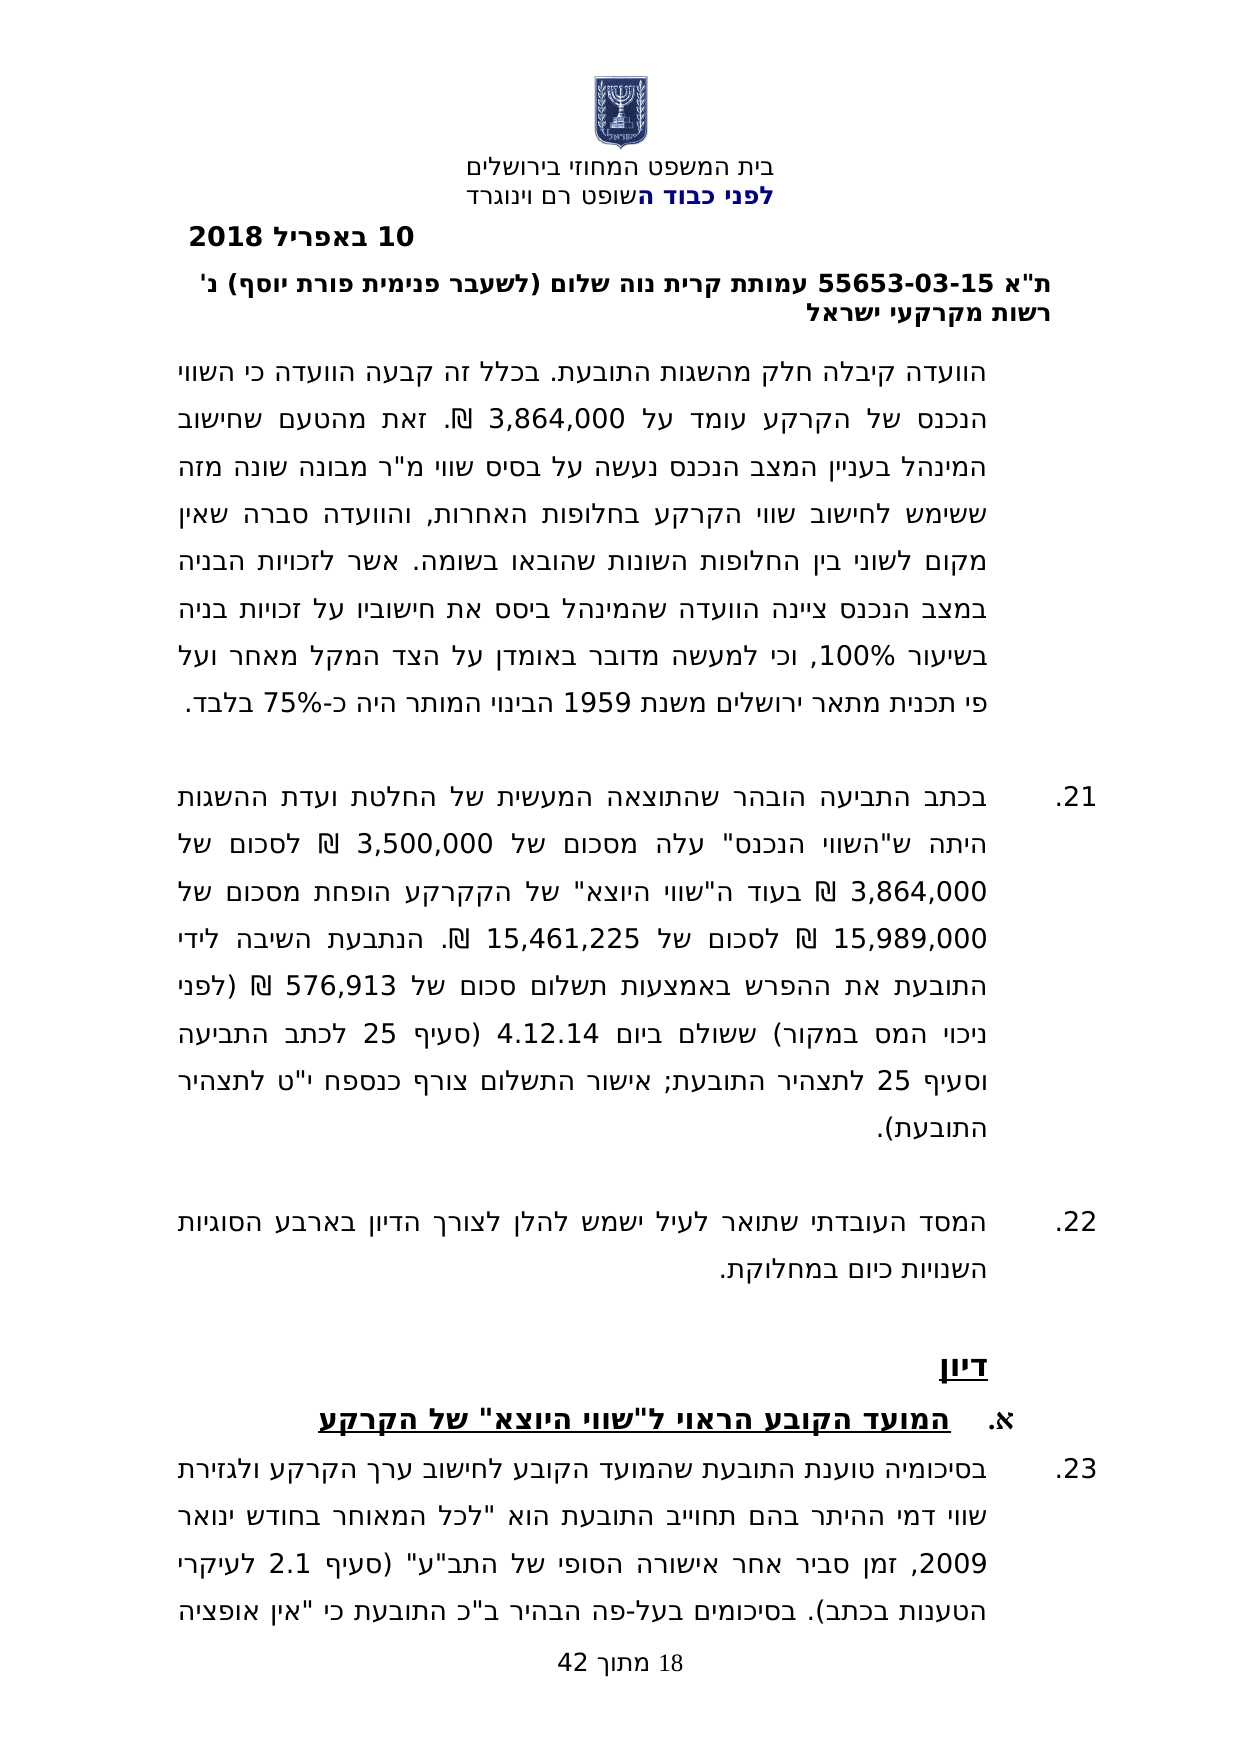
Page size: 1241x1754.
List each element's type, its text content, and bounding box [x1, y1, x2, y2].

picture [589, 75, 651, 152]
list המסד העובדתי שתואר לעיל ישמש להלן לצורך הדיון בארבע הסוגיות השנויות כיום במחלוקת. [177, 1206, 1054, 1285]
text הוועדה קיבלה חלק מהשגות התובעת. בכלל זה קבעה הוועדה כי השווי הנכנס של הקרקע עומד על 3,864,000 ₪. זאת מהטעם שחישוב המינהל בעניין המצב הנכנס נעשה על בסיס שווי מ"ר מבונה שונה מזה ששימש לחישוב שווי הקרקע בחלופות האחרות, והוועדה סברה שאין מקום לשוני בין החלופות השונות שהובאו בשומה. אשר לזכויות הבניה במצב הנכנס ציינה הוועדה שהמינהל ביסס את חישוביו על זכויות בניה בשיעור 100%, וכי למעשה מדובר באומדן על הצד המקל מאחר ועל פי תכנית מתאר ירושלים משנת 1959 הבינוי המותר היה כ-75% בלבד. [177, 356, 988, 719]
text דיון [177, 1348, 988, 1384]
list בכתב התביעה הובהר שהתוצאה המעשית של החלטת ועדת ההשגות היתה ש"השווי הנכנס" עלה מסכום של 3,500,000 ₪ לסכום של 3,864,000 ₪ בעוד ה"שווי היוצא" של הקקרקע הופחת מסכום של 15,989,000 ₪ לסכום של 15,461,225 ₪. הנתבעת השיבה לידי התובעת את ההפרש באמצעות תשלום סכום של 576,913 ₪ (לפני ניכוי המס במקור) ששולם ביום 4.12.14 (סעיף 25 לכתב התביעה וסעיף 25 לתצהיר התובעת; אישור התשלום צורף כנספח י"ט לתצהיר התובעת). [177, 781, 1054, 1144]
list המועד הקובע הראוי ל"שווי היוצא" של הקרקע [177, 1402, 988, 1436]
